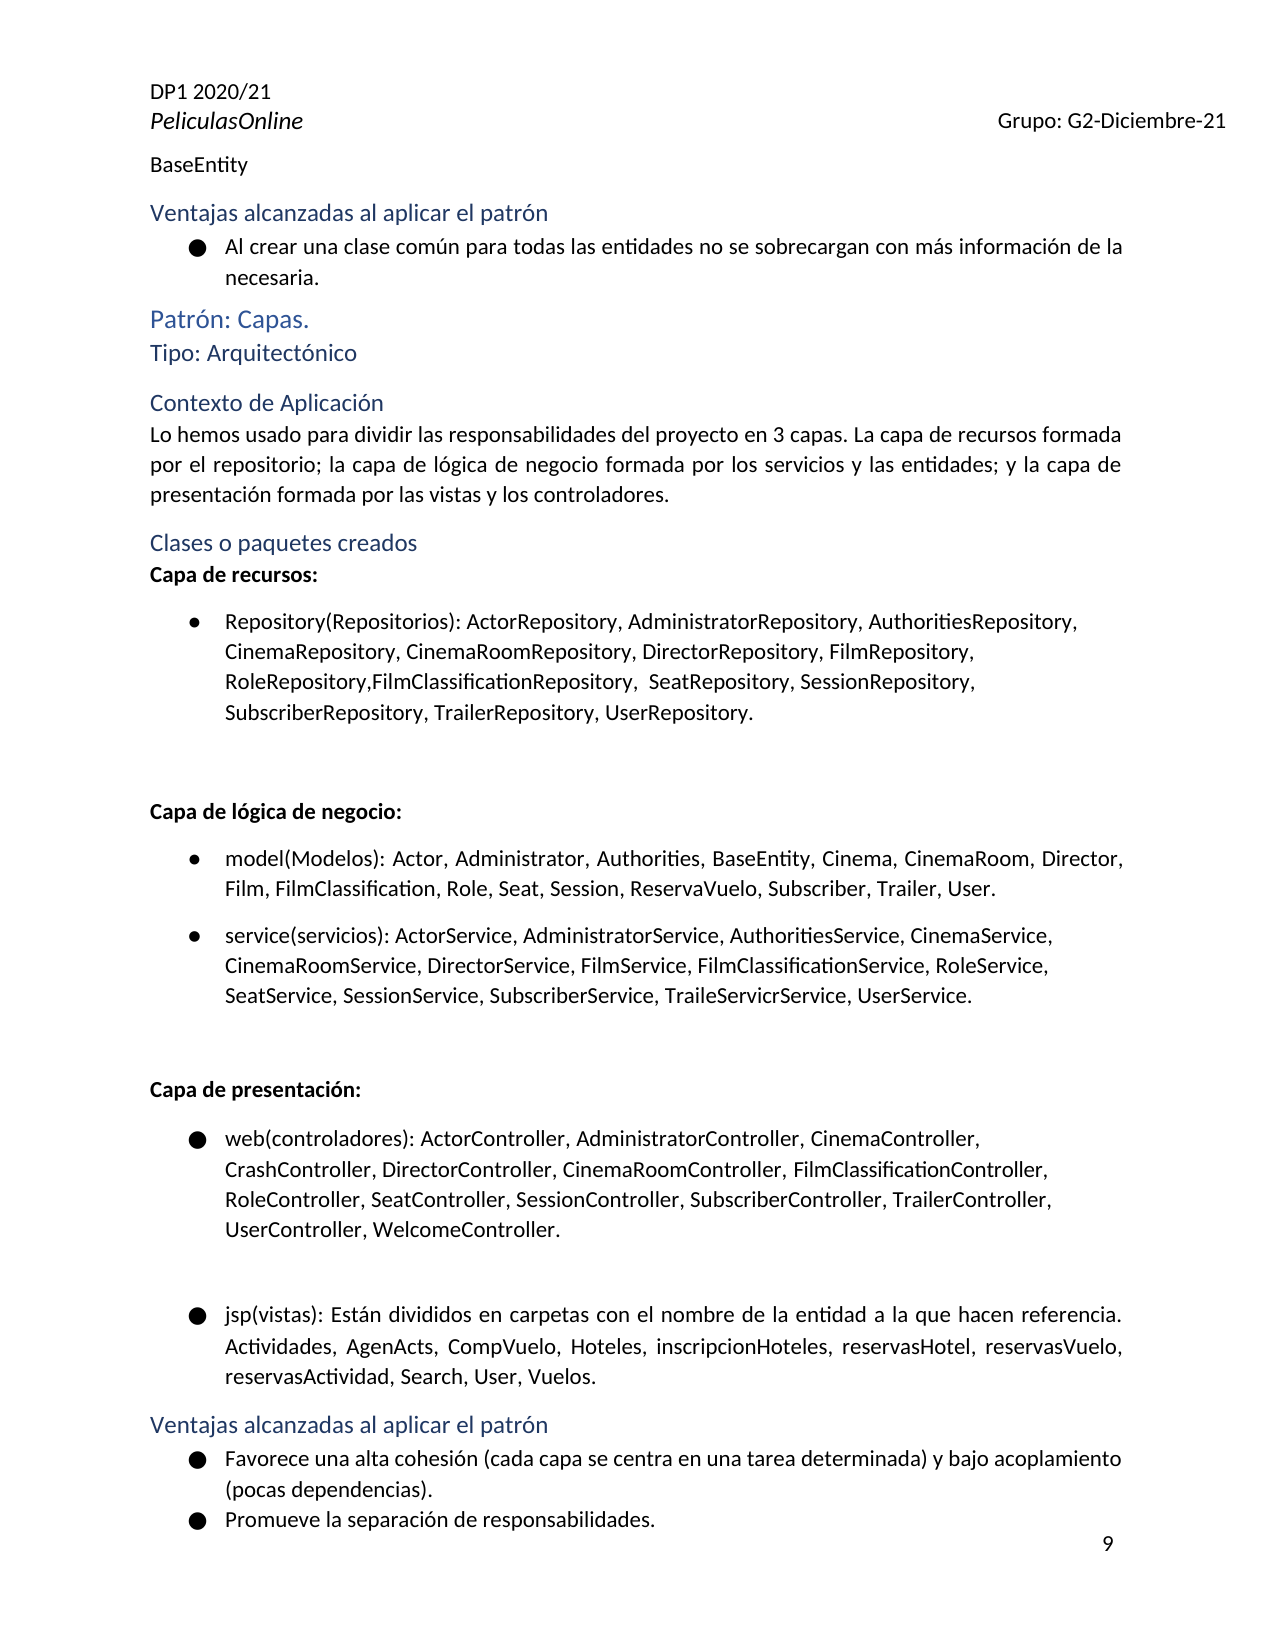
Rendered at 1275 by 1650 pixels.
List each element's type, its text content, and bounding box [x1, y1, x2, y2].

subtitle Capa de presentación: [150, 1075, 1246, 1103]
list Repository(Repositorios): ActorRepository, AdministratorRepository, AuthoritiesRepository, CinemaRepository, CinemaRoomRepository, DirectorRepository, FilmRepository, RoleRepository,FilmClassificationRepository, SeatRepository, SessionRepository, SubscriberRepository, TrailerRepository, UserRepository. [187, 607, 1124, 726]
subtitle Capa de lógica de negocio: [150, 797, 1246, 825]
subtitle Capa de recursos: [150, 560, 1246, 588]
list Al crear una clase común para todas las entidades no se sobrecargan con más información de la necesaria. [187, 230, 1125, 291]
subtitle Clases o paquetes creados [150, 527, 1246, 558]
text BaseEntity [150, 150, 1246, 178]
subtitle Tipo: Arquitectónico [150, 337, 1246, 368]
subtitle Contexto de Aplicación [150, 387, 1246, 418]
list model(Modelos): Actor, Administrator, Authorities, BaseEntity, Cinema, CinemaRoom, Director, Film, FilmClassification, Role, Seat, Session, ReservaVuelo, Subscriber, Trailer, User. [187, 844, 1124, 902]
list service(servicios): ActorService, AdministratorService, AuthoritiesService, CinemaService, CinemaRoomService, DirectorService, FilmService, FilmClassificationService, RoleService, SeatService, SessionService, SubscriberService, TraileServicrService, UserService. [187, 921, 1125, 1009]
subtitle Ventajas alcanzadas al aplicar el patrón [150, 1409, 1246, 1439]
subtitle Ventajas alcanzadas al aplicar el patrón [150, 197, 1246, 227]
list Promueve la separación de responsabilidades. [187, 1505, 1246, 1533]
list web(controladores): ActorController, AdministratorController, CinemaController, CrashController, DirectorController, CinemaRoomController, FilmClassificationController, RoleController, SeatController, SessionController, SubscriberController, TrailerController, UserController, WelcomeController. [187, 1122, 1125, 1243]
subtitle Patrón: Capas. [150, 302, 1246, 335]
list Favorece una alta cohesión (cada capa se centra en una tarea determinada) y bajo acoplamiento (pocas dependencias). [187, 1442, 1124, 1503]
text Lo hemos usado para dividir las responsabilidades del proyecto en 3 capas. La capa de recursos formada por el repositorio; la capa de lógica de negocio formada por los servicios y las entidades; y la capa de presentación formada por las vistas y los controladores. [150, 420, 1124, 508]
list jsp(vistas): Están divididos en carpetas con el nombre de la entidad a la que hacen referencia. Actividades, AgenActs, CompVuelo, Hoteles, inscripcionHoteles, reservasHotel, reservasVuelo, reservasActividad, Search, User, Vuelos. [187, 1298, 1124, 1390]
